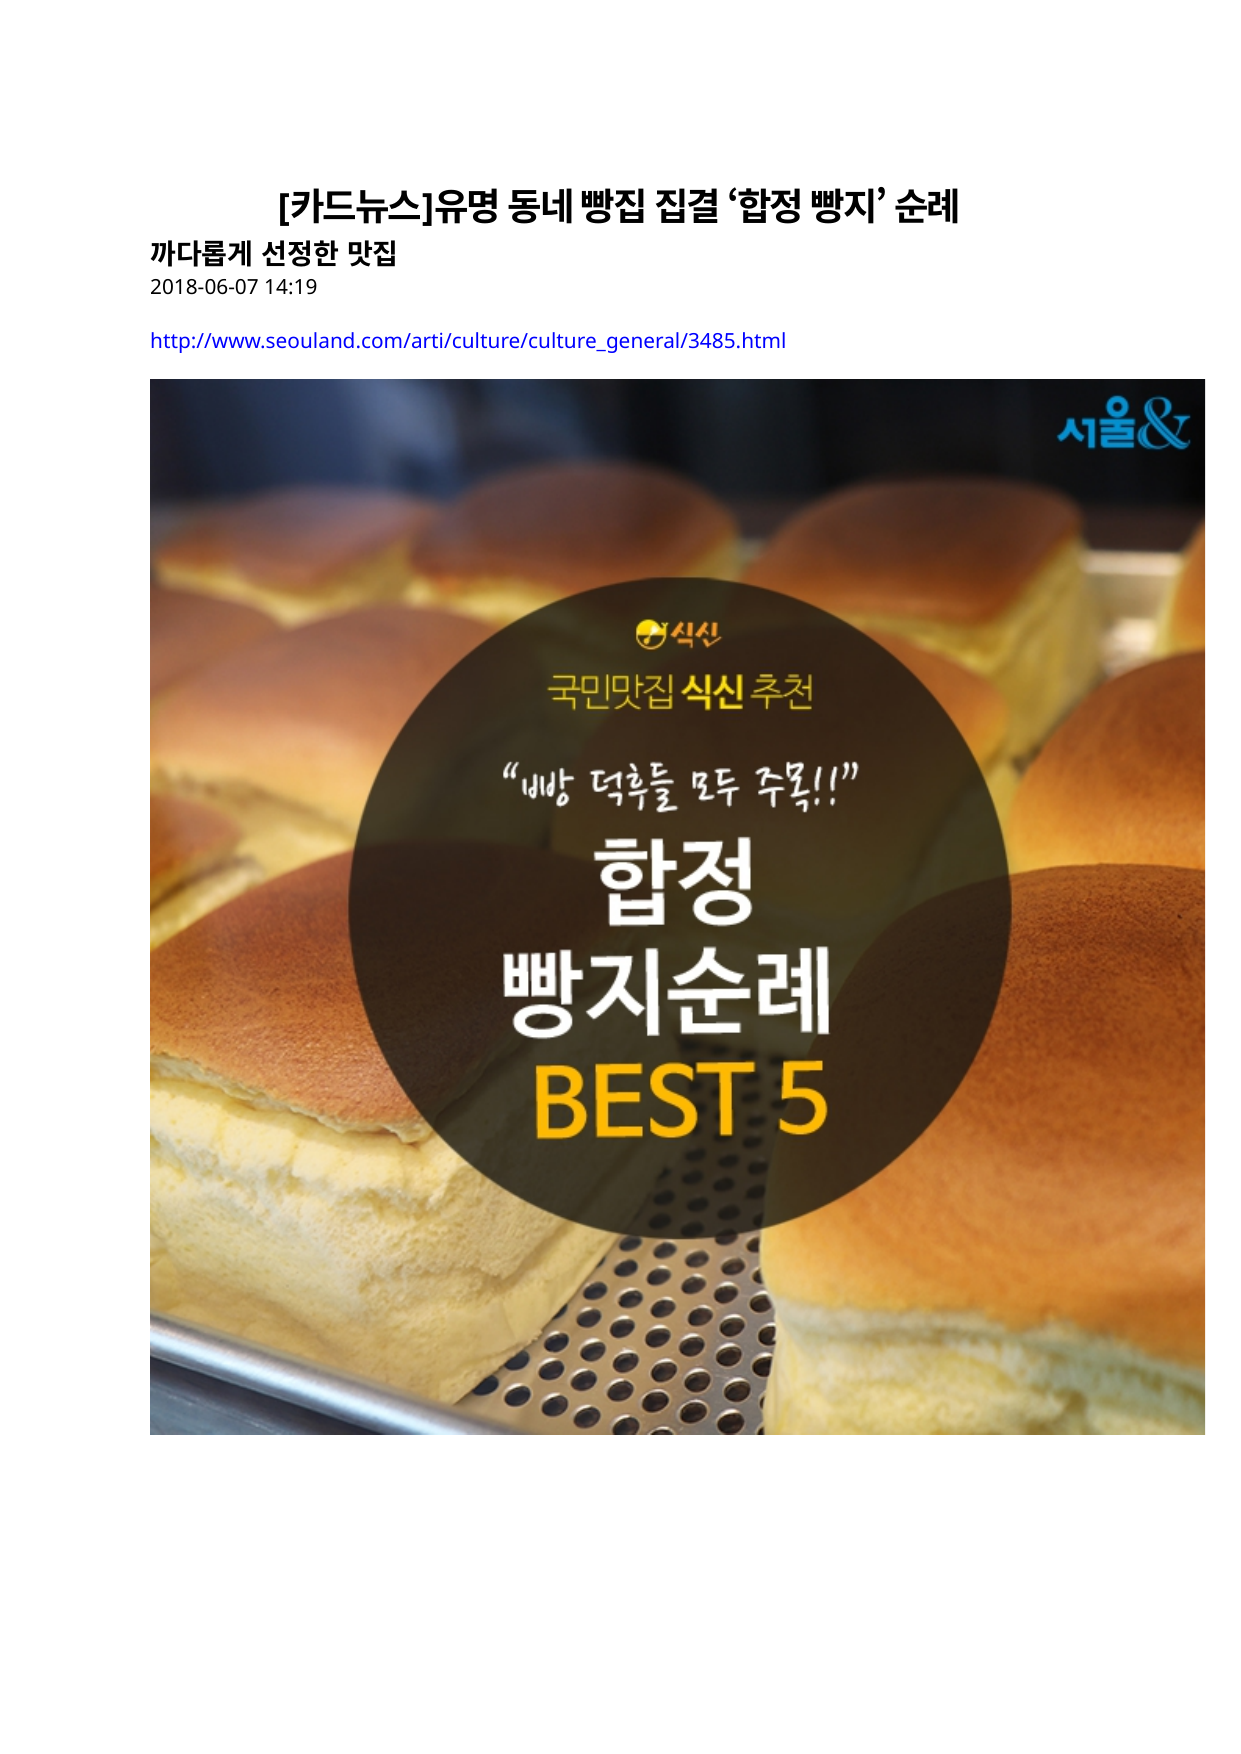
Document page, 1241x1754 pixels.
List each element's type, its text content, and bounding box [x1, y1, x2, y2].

picture [150, 379, 1206, 1435]
text [카드뉴스]유명 동네 빵집 집결 ‘합정 빵지’ 순례 [150, 177, 1090, 232]
text 까다롭게 선정한 맛집 [150, 232, 1090, 272]
text 2018-06-07 14:19 [150, 272, 1090, 301]
text http://www.seouland.com/arti/culture/culture_general/3485.html [150, 326, 1090, 354]
